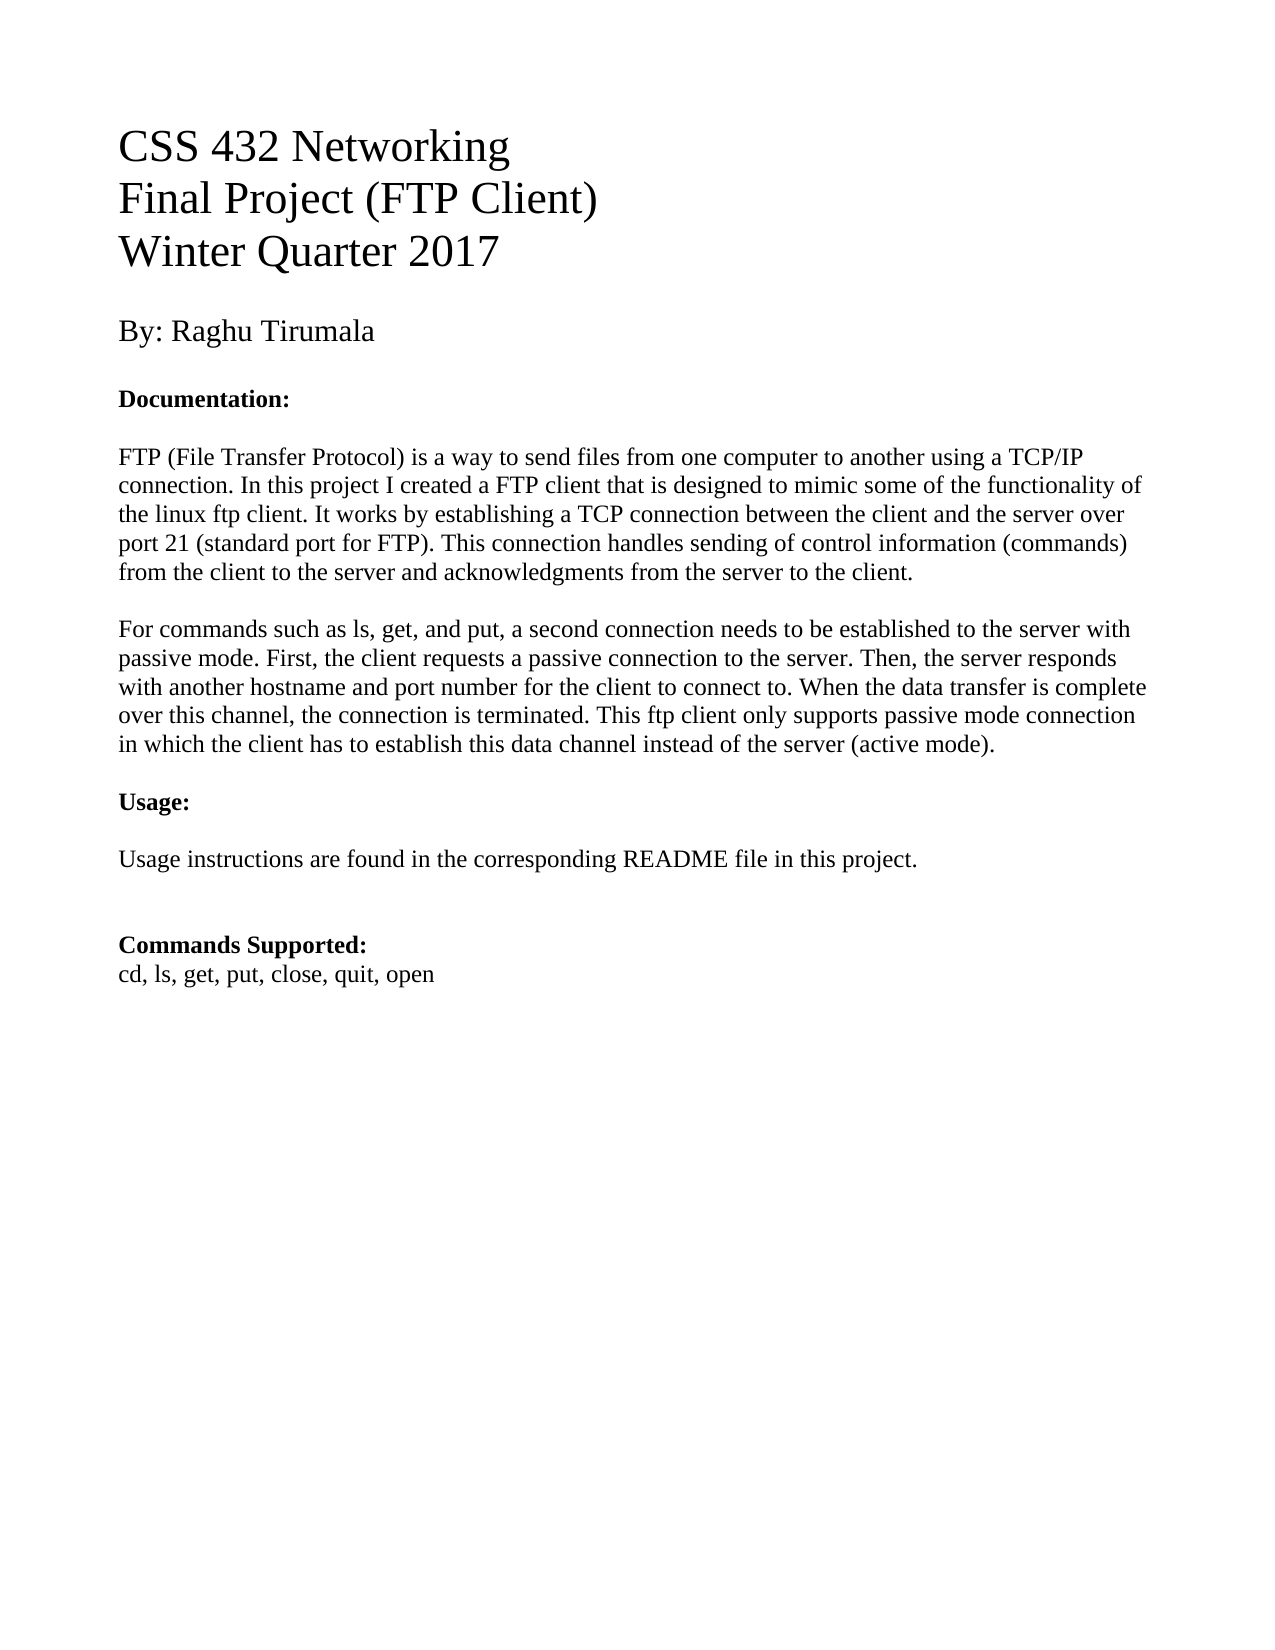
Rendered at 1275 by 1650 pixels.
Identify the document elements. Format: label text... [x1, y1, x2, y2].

text cd, ls, get, put, close, quit, open [118, 959, 1157, 988]
text By: Raghu Tirumala [118, 312, 1157, 348]
text Final Project (FTP Client) [118, 171, 1157, 223]
text For commands such as ls, get, and put, a second connection needs to be established to the server with passive mode. First, the client requests a passive connection to the server. Then, the server responds with another hostname and port number for the client to connect to. When the data transfer is complete over this channel, the connection is terminated. This ftp client only supports passive mode connection in which the client has to establish this data channel instead of the server (active mode). [118, 614, 1157, 758]
text Documentation: [118, 384, 1157, 413]
text Usage: [118, 787, 1157, 815]
text Winter Quarter 2017 [118, 223, 1157, 276]
text Commands Supported: [118, 930, 1157, 959]
text CSS 432 Networking [118, 118, 1157, 171]
text Usage instructions are found in the corresponding README file in this project. [118, 844, 1157, 873]
text FTP (File Transfer Protocol) is a way to send files from one computer to another using a TCP/IP connection. In this project I created a FTP client that is designed to mimic some of the functionality of the linux ftp client. It works by establishing a TCP connection between the client and the server over port 21 (standard port for FTP). This connection handles sending of control information (commands) from the client to the server and acknowledgments from the server to the client. [118, 442, 1157, 585]
